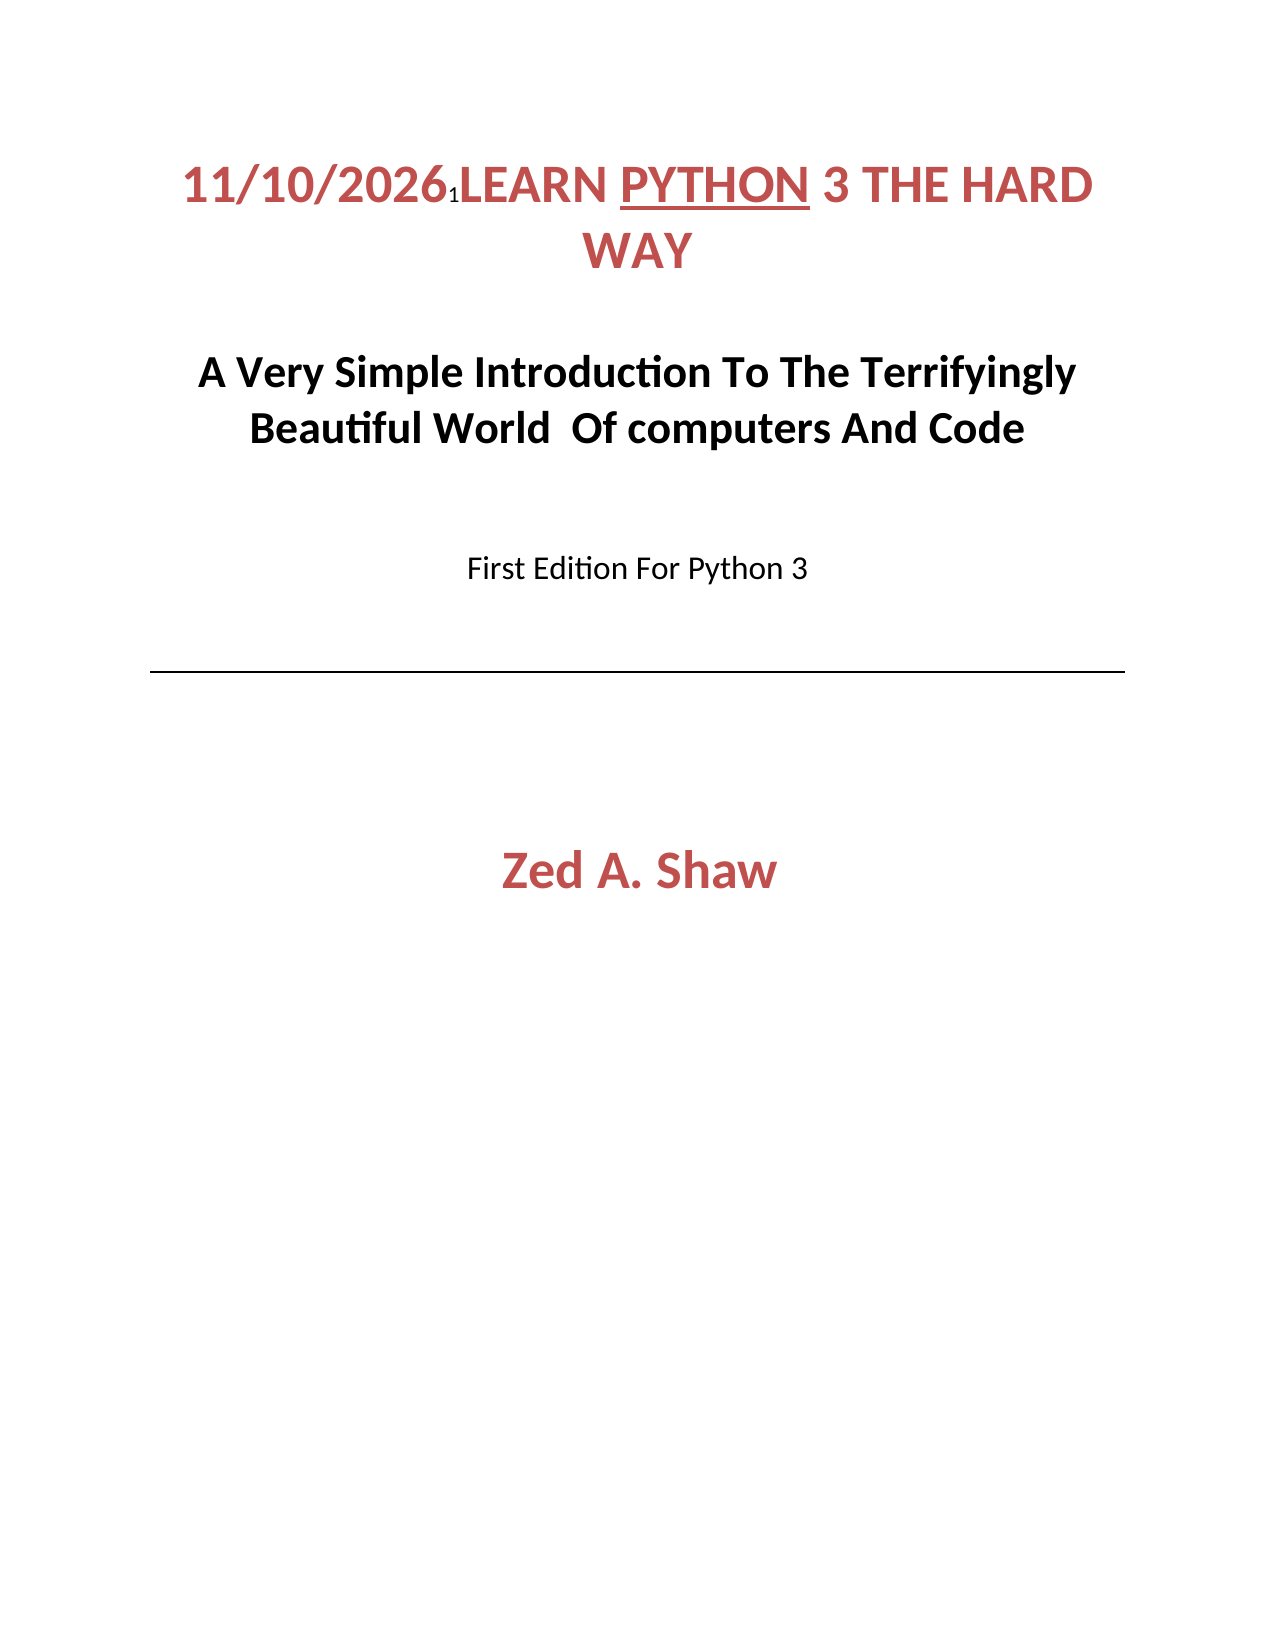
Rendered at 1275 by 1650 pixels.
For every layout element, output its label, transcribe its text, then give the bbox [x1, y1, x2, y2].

text A Very Simple Introduction To The Terrifyingly Beautiful World Of computers And Code [150, 343, 1125, 455]
text 1/30/20241LEARN PYTHON 3 THE HARD WAY [150, 150, 1125, 282]
text First Edition For Python 3 [150, 547, 1125, 587]
text Zed A. Shaw [150, 835, 1125, 902]
